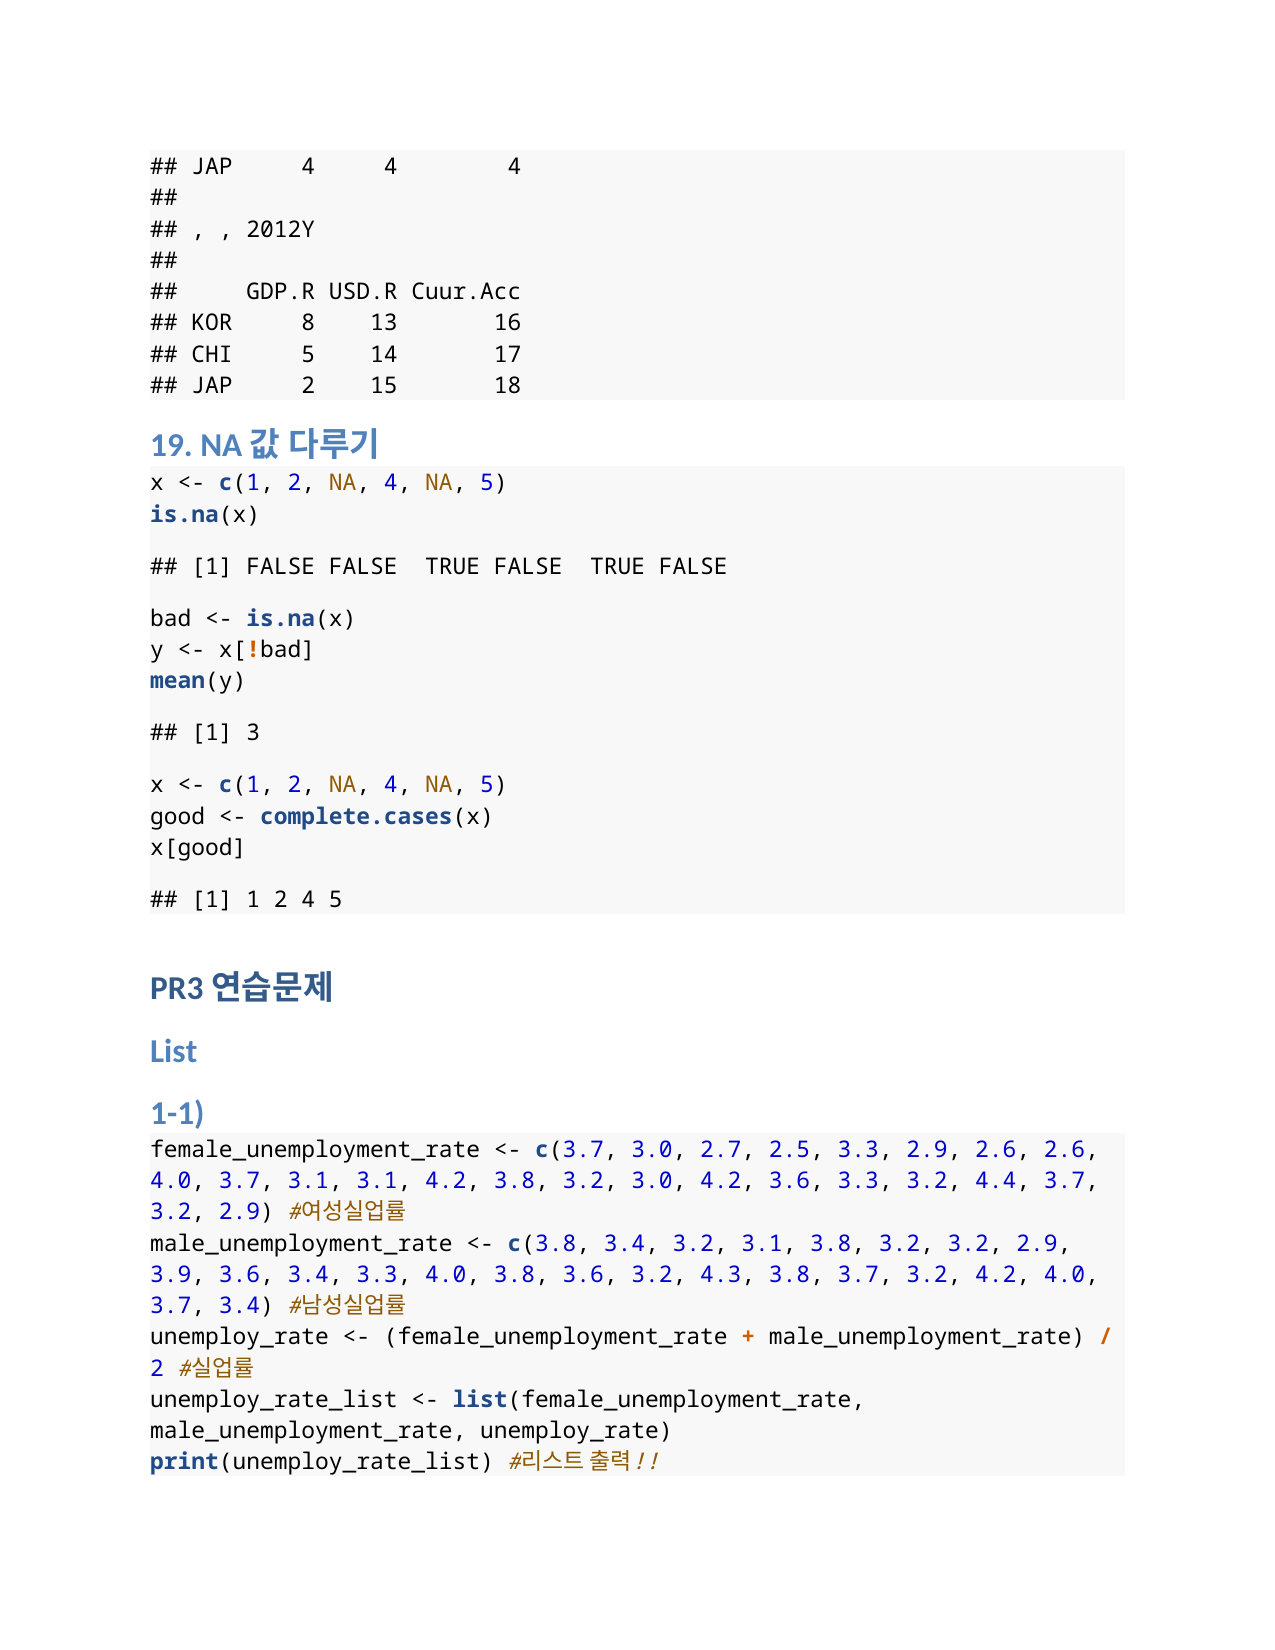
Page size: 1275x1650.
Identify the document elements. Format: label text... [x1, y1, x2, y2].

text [150, 150, 1125, 400]
text female_unemployment_rate <- c(3.7, 3.0, 2.7, 2.5, 3.3, 2.9, 2.6, 2.6, 4.0, 3.7, 3.1, 3.1, 4.2, 3.8, 3.2, 3.0, 4.2, 3.6, 3.3, 3.2, 4.4, 3.7, 3.2, 2.9) #여성실업률 male_unemployment_rate <- c(3.8, 3.4, 3.2, 3.1, 3.8, 3.2, 3.2, 2.9, 3.9, 3.6, 3.4, 3.3, 4.0, 3.8, 3.6, 3.2, 4.3, 3.8, 3.7, 3.2, 4.2, 4.0, 3.7, 3.4) #남성실업률 unemploy_rate <- (female_unemployment_rate + male_unemployment_rate) / 2 #실업률 unemploy_rate_list <- list(female_unemployment_rate, male_unemployment_rate, unemploy_rate) print(unemploy_rate_list) #리스트 출력!! [191, 1133, 1125, 1476]
subtitle PR3 연습문제 [150, 964, 1125, 1009]
text ## [1] 3 [150, 716, 1125, 747]
subtitle 1-1) [150, 1092, 1125, 1133]
text bad <- is.na(x) y <- x[!bad] mean(y) [246, 602, 1125, 695]
subtitle List [150, 1030, 1125, 1071]
text ## [1] FALSE FALSE TRUE FALSE TRUE FALSE [150, 549, 1125, 581]
text x <- c(1, 2, NA, 4, NA, 5) is.na(x) [150, 466, 1125, 529]
subtitle 19. NA값 다루기 [150, 421, 1125, 466]
text ## [1] 1 2 4 5 [150, 883, 1125, 914]
text x <- c(1, 2, NA, 4, NA, 5) good <- complete.cases(x) x[good] [150, 768, 1125, 862]
